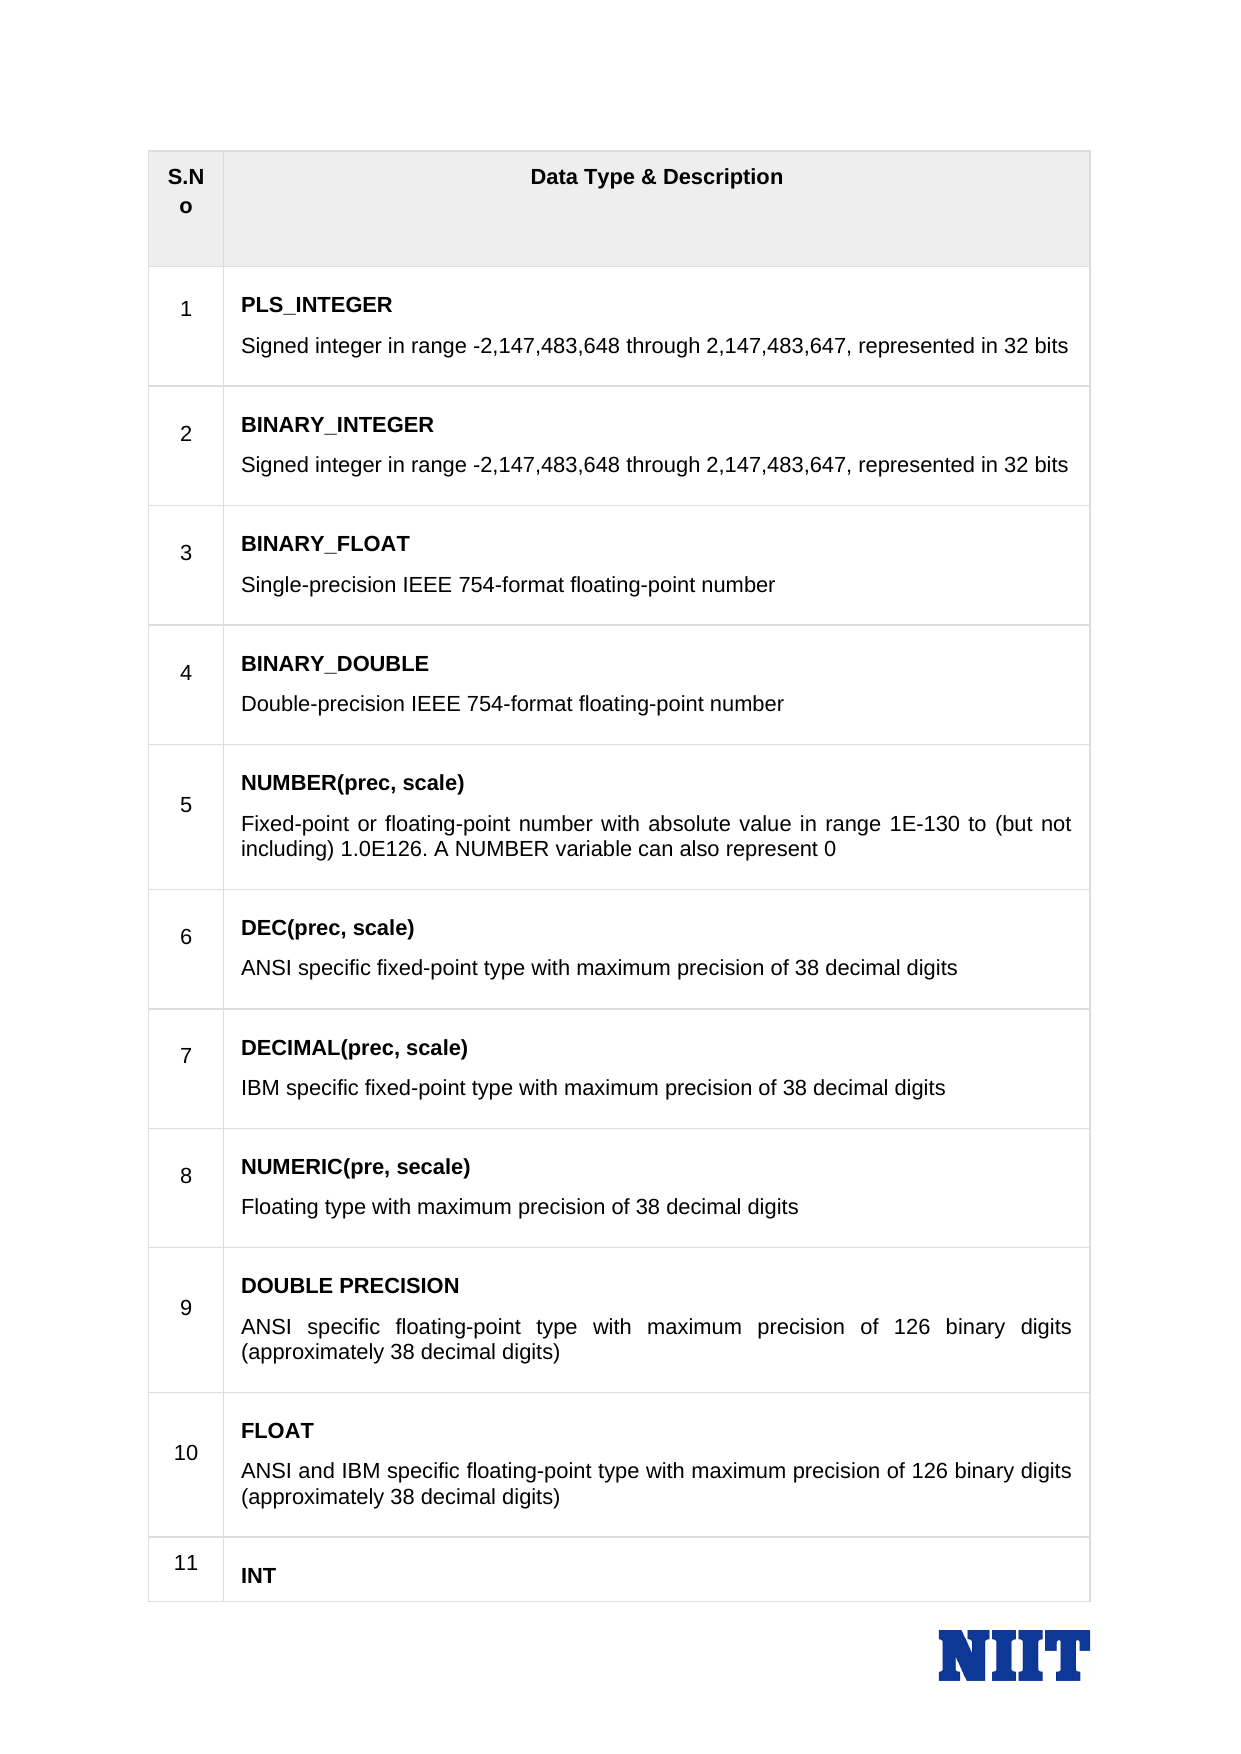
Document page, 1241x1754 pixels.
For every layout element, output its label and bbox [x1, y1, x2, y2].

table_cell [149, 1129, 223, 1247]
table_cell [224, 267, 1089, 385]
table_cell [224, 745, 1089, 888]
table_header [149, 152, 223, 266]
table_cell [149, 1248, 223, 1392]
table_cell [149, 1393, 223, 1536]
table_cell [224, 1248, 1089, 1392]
picture [938, 1630, 1091, 1681]
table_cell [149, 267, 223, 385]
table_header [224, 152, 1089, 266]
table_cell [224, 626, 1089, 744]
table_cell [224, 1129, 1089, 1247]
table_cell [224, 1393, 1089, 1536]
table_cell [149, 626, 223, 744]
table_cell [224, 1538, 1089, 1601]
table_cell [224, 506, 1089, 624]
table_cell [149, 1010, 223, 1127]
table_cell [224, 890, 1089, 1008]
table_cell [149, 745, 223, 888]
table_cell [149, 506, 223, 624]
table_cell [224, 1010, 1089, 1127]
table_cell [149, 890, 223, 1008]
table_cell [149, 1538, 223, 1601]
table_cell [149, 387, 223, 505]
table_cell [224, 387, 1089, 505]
